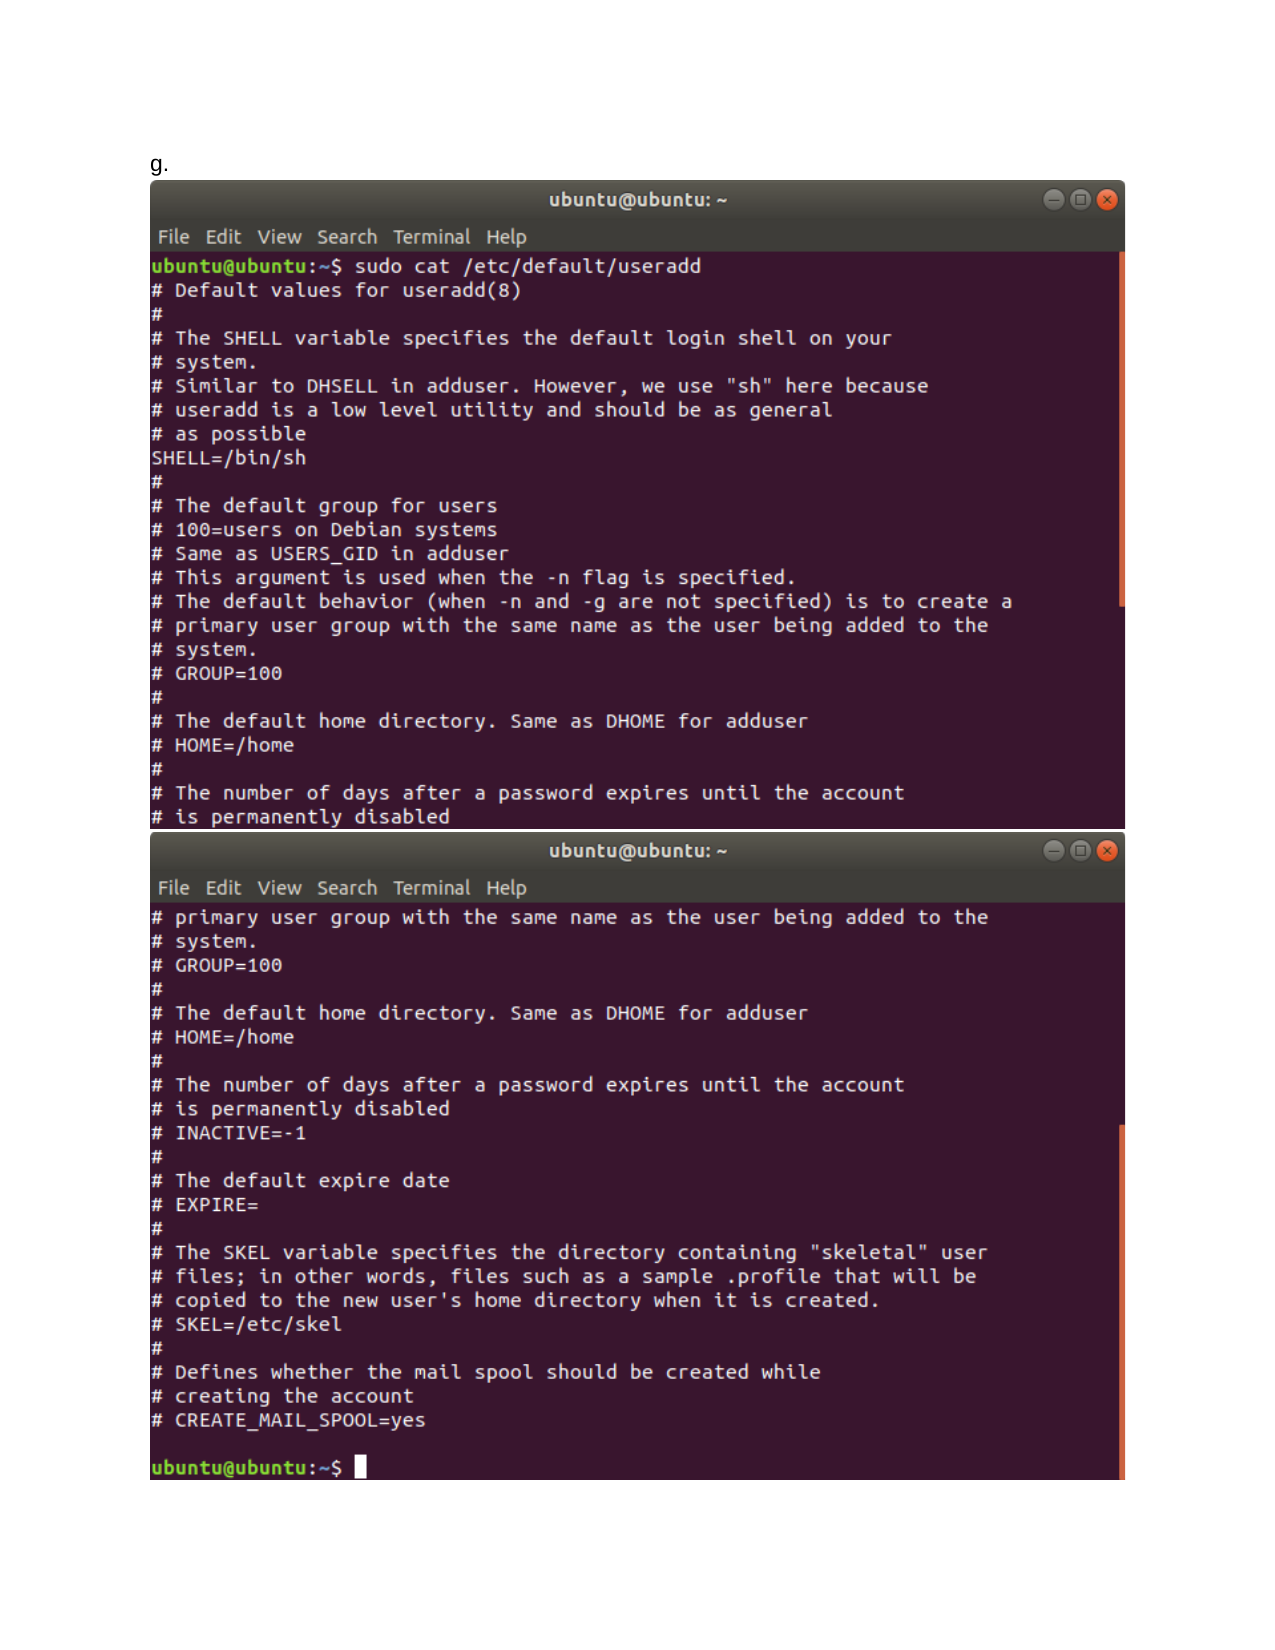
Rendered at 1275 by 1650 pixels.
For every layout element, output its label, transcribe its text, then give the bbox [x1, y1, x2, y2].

picture [150, 180, 1125, 829]
text g. [150, 150, 1125, 180]
picture [150, 832, 1125, 1480]
